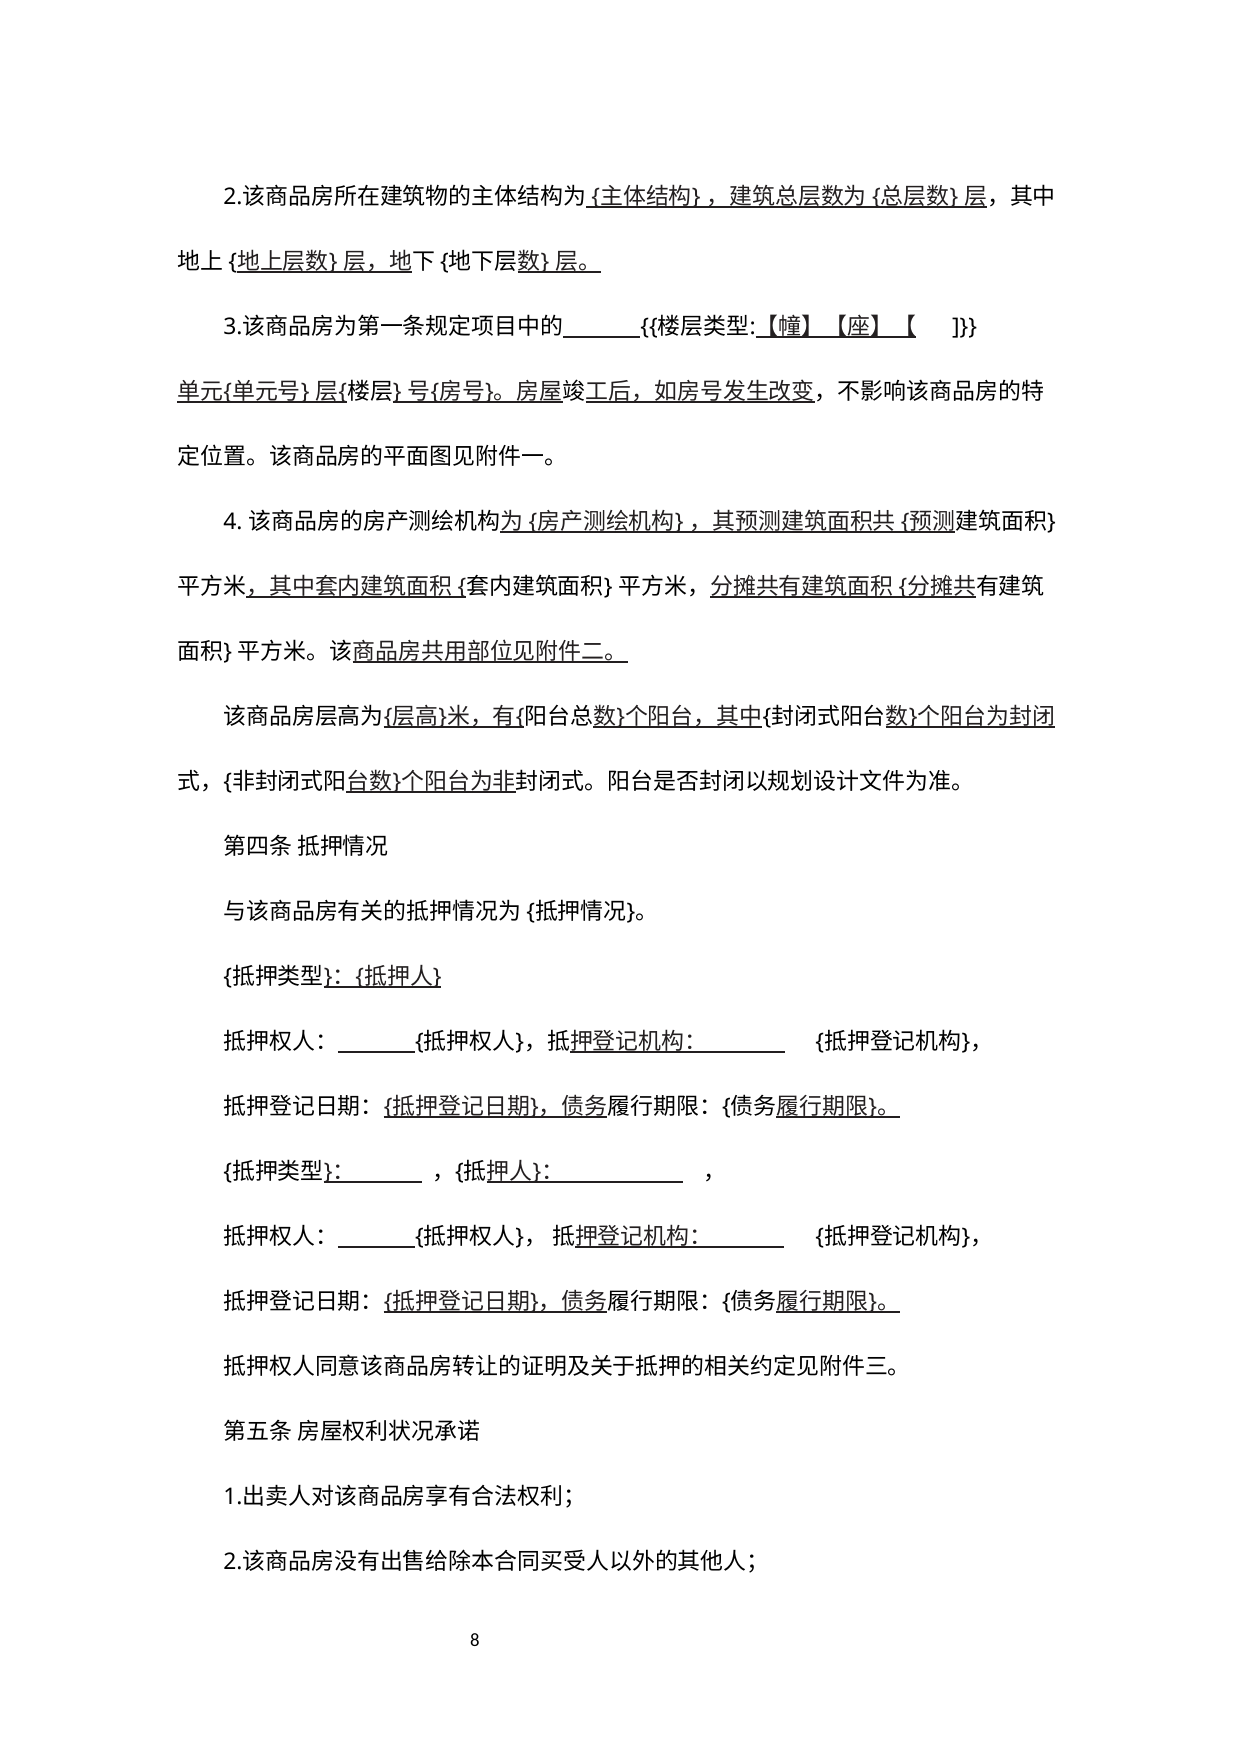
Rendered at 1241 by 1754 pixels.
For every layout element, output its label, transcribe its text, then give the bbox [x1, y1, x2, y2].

text 1.出卖人对该商品房享有合法权利； [177, 1462, 1063, 1527]
text 2.该商品房所在建筑物的主体结构为 {主体结构} ，建筑总层数为 {总层数} 层，其中地上 {地上层数} 层，地下 {地下层数} 层。 [177, 162, 1063, 292]
text 该商品房层高为{层高}米，有{阳台总数}个阳台，其中{封闭式阳台数}个阳台为封闭式，{非封闭式阳台数}个阳台为非封闭式。阳台是否封闭以规划设计文件为准。 [177, 682, 1063, 812]
text {抵押类型}：{抵押人} [177, 942, 1063, 1007]
text 抵押登记日期：{抵押登记日期}，债务履行期限：{债务履行期限}。 [177, 1267, 1063, 1332]
text 2.该商品房没有出售给除本合同买受人以外的其他人； [177, 1527, 1063, 1592]
text 3.该商品房为第一条规定项目中的 {{楼层类型:【幢】【座】【 ]}} [177, 292, 1063, 357]
text 与该商品房有关的抵押情况为 {抵押情况}。 [177, 877, 1063, 942]
text 单元{单元号} 层{楼层} 号{房号}。房屋竣工后，如房号发生改变，不影响该商品房的特定位置。该商品房的平面图见附件一。 [177, 357, 1063, 487]
text 4. 该商品房的房产测绘机构为 {房产测绘机构} ，其预测建筑面积共 {预测建筑面积} 平方米，其中套内建筑面积 {套内建筑面积} 平方米，分摊共有建筑面积 {分摊共有建筑面积} 平方米。该商品房共用部位见附件二。 [177, 487, 1063, 682]
text 第五条 房屋权利状况承诺 [177, 1397, 1063, 1462]
text 第四条 抵押情况 [177, 812, 1063, 877]
text 抵押权人同意该商品房转让的证明及关于抵押的相关约定见附件三。 [177, 1332, 1063, 1397]
text 抵押权人： {抵押权人}， 抵押登记机构： {抵押登记机构}， [177, 1202, 1063, 1267]
text {抵押类型}： ，{抵押人}： ， [177, 1137, 1063, 1202]
text 抵押登记日期：{抵押登记日期}，债务履行期限：{债务履行期限}。 [177, 1072, 1063, 1137]
text 抵押权人： {抵押权人}，抵押登记机构： {抵押登记机构}， [177, 1007, 1063, 1072]
